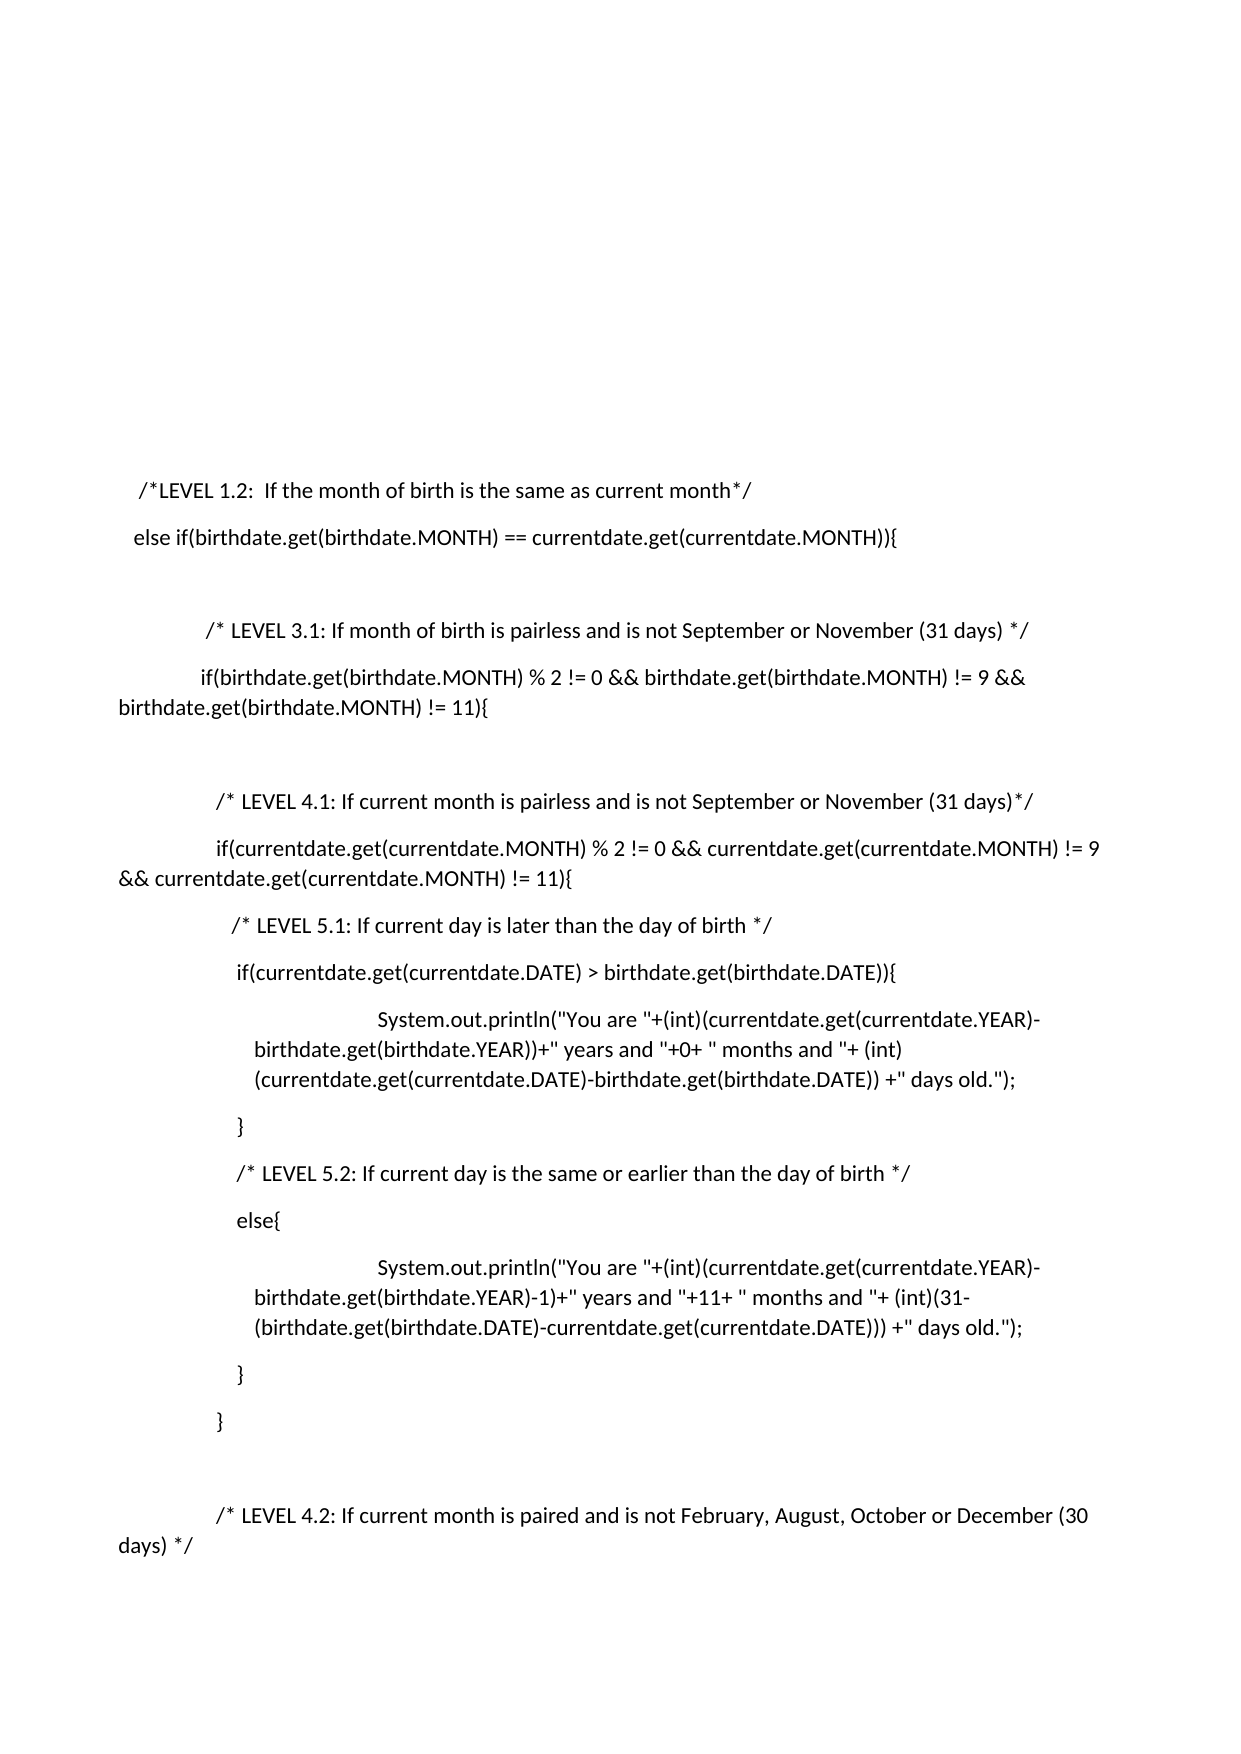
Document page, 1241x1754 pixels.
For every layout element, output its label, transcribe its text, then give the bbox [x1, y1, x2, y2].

text /* LEVEL 5.1: If current day is later than the day of birth */ [118, 911, 1122, 939]
text else if(birthdate.get(birthdate.MONTH) == currentdate.get(currentdate.MONTH)){ [118, 523, 1122, 551]
text /* LEVEL 3.1: If month of birth is pairless and is not September or November (31 days) */ [118, 616, 1122, 644]
text if(currentdate.get(currentdate.DATE) > birthdate.get(birthdate.DATE)){ [118, 958, 1122, 986]
text } [118, 1360, 1122, 1388]
text /*LEVEL 1.2: If the month of birth is the same as current month*/ [118, 476, 1122, 504]
text else{ [118, 1206, 1122, 1234]
text /* LEVEL 5.2: If current day is the same or earlier than the day of birth */ [118, 1159, 1122, 1187]
text System.out.println("You are "+(int)(currentdate.get(currentdate.YEAR)-birthdate.get(birthdate.YEAR)-1)+" years and "+11+ " months and "+ (int)(31-(birthdate.get(birthdate.DATE)-currentdate.get(currentdate.DATE))) +" days old."); [254, 1253, 1122, 1341]
text System.out.println("You are "+(int)(currentdate.get(currentdate.YEAR)-birthdate.get(birthdate.YEAR))+" years and "+0+ " months and "+ (int)(currentdate.get(currentdate.DATE)-birthdate.get(birthdate.DATE)) +" days old."); [254, 1005, 1122, 1093]
text if(birthdate.get(birthdate.MONTH) % 2 != 0 && birthdate.get(birthdate.MONTH) != 9 && birthdate.get(birthdate.MONTH) != 11){ [118, 663, 1122, 721]
text if(currentdate.get(currentdate.MONTH) % 2 != 0 && currentdate.get(currentdate.MONTH) != 9 && currentdate.get(currentdate.MONTH) != 11){ [118, 834, 1122, 892]
text /* LEVEL 4.2: If current month is paired and is not February, August, October or December (30 days) */ [118, 1501, 1122, 1559]
text } [118, 1112, 1122, 1140]
text /* LEVEL 4.1: If current month is pairless and is not September or November (31 days)*/ [118, 787, 1122, 815]
text } [118, 1407, 1122, 1435]
